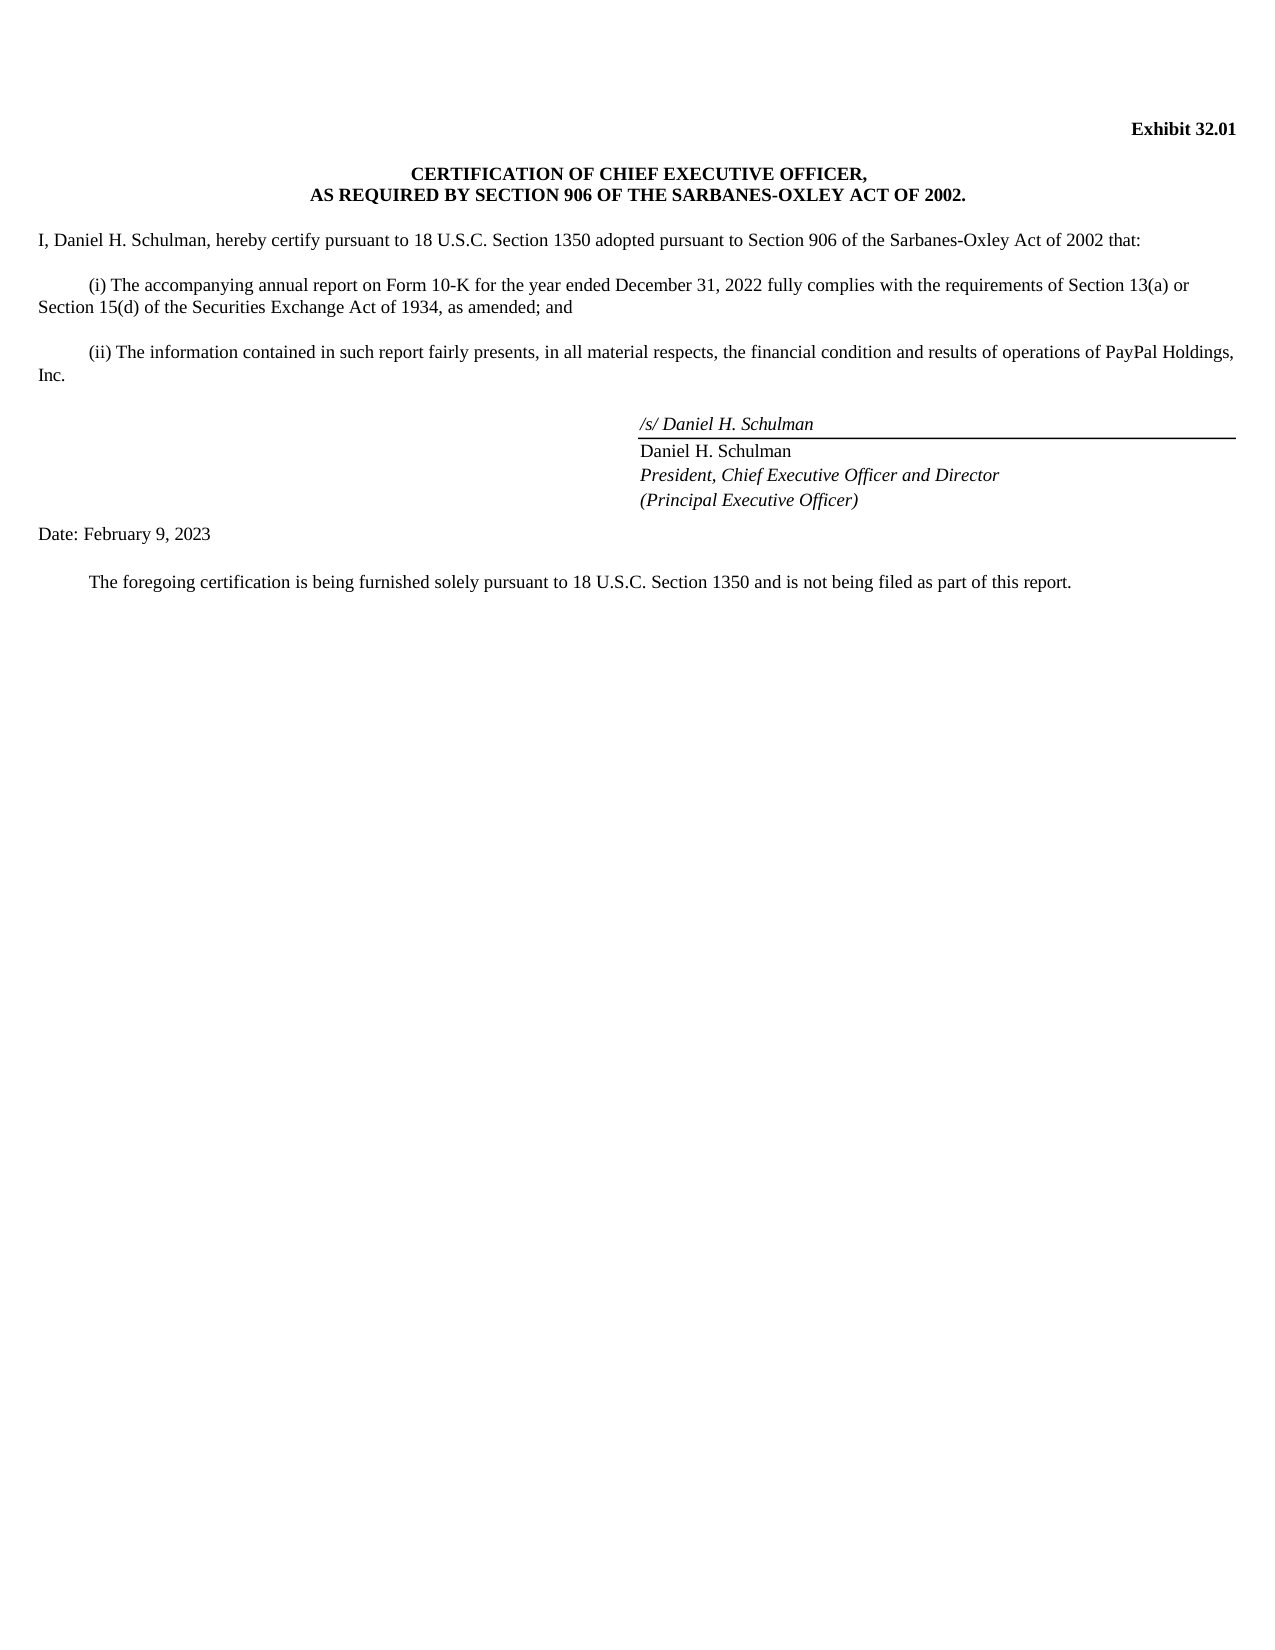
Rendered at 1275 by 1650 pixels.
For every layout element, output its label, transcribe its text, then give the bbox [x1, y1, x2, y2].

text /s/ Daniel H. Schulman [640, 413, 1250, 434]
text Inc. [38, 364, 1250, 385]
list The accompanying annual report on Form 10-K for the year ended December 31, 2022 fully complies with the requirements of Section 13(a) or Section 15(d) of the Securities Exchange Act of 1934, as amended; and [38, 274, 1189, 318]
text Daniel H. Schulman [640, 440, 1250, 461]
text President, Chief Executive Officer and Director (Principal Executive Officer) [640, 463, 1069, 510]
text The foregoing certification is being furnished solely pursuant to 18 U.S.C. Section 1350 and is not being filed as part of this report. [88, 571, 1250, 593]
text I, Daniel H. Schulman, hereby certify pursuant to 18 U.S.C. Section 1350 adopted pursuant to Section 906 of the Sarbanes-Oxley Act of 2002 that: [38, 229, 1250, 251]
subtitle AS REQUIRED BY SECTION 906 OF THE SARBANES-OXLEY ACT OF 2002. [25, 184, 1250, 206]
list The information contained in such report fairly presents, in all material respects, the financial condition and results of operations of PayPal Holdings, [88, 341, 1250, 363]
text Date: February 9, 2023 [38, 523, 216, 544]
